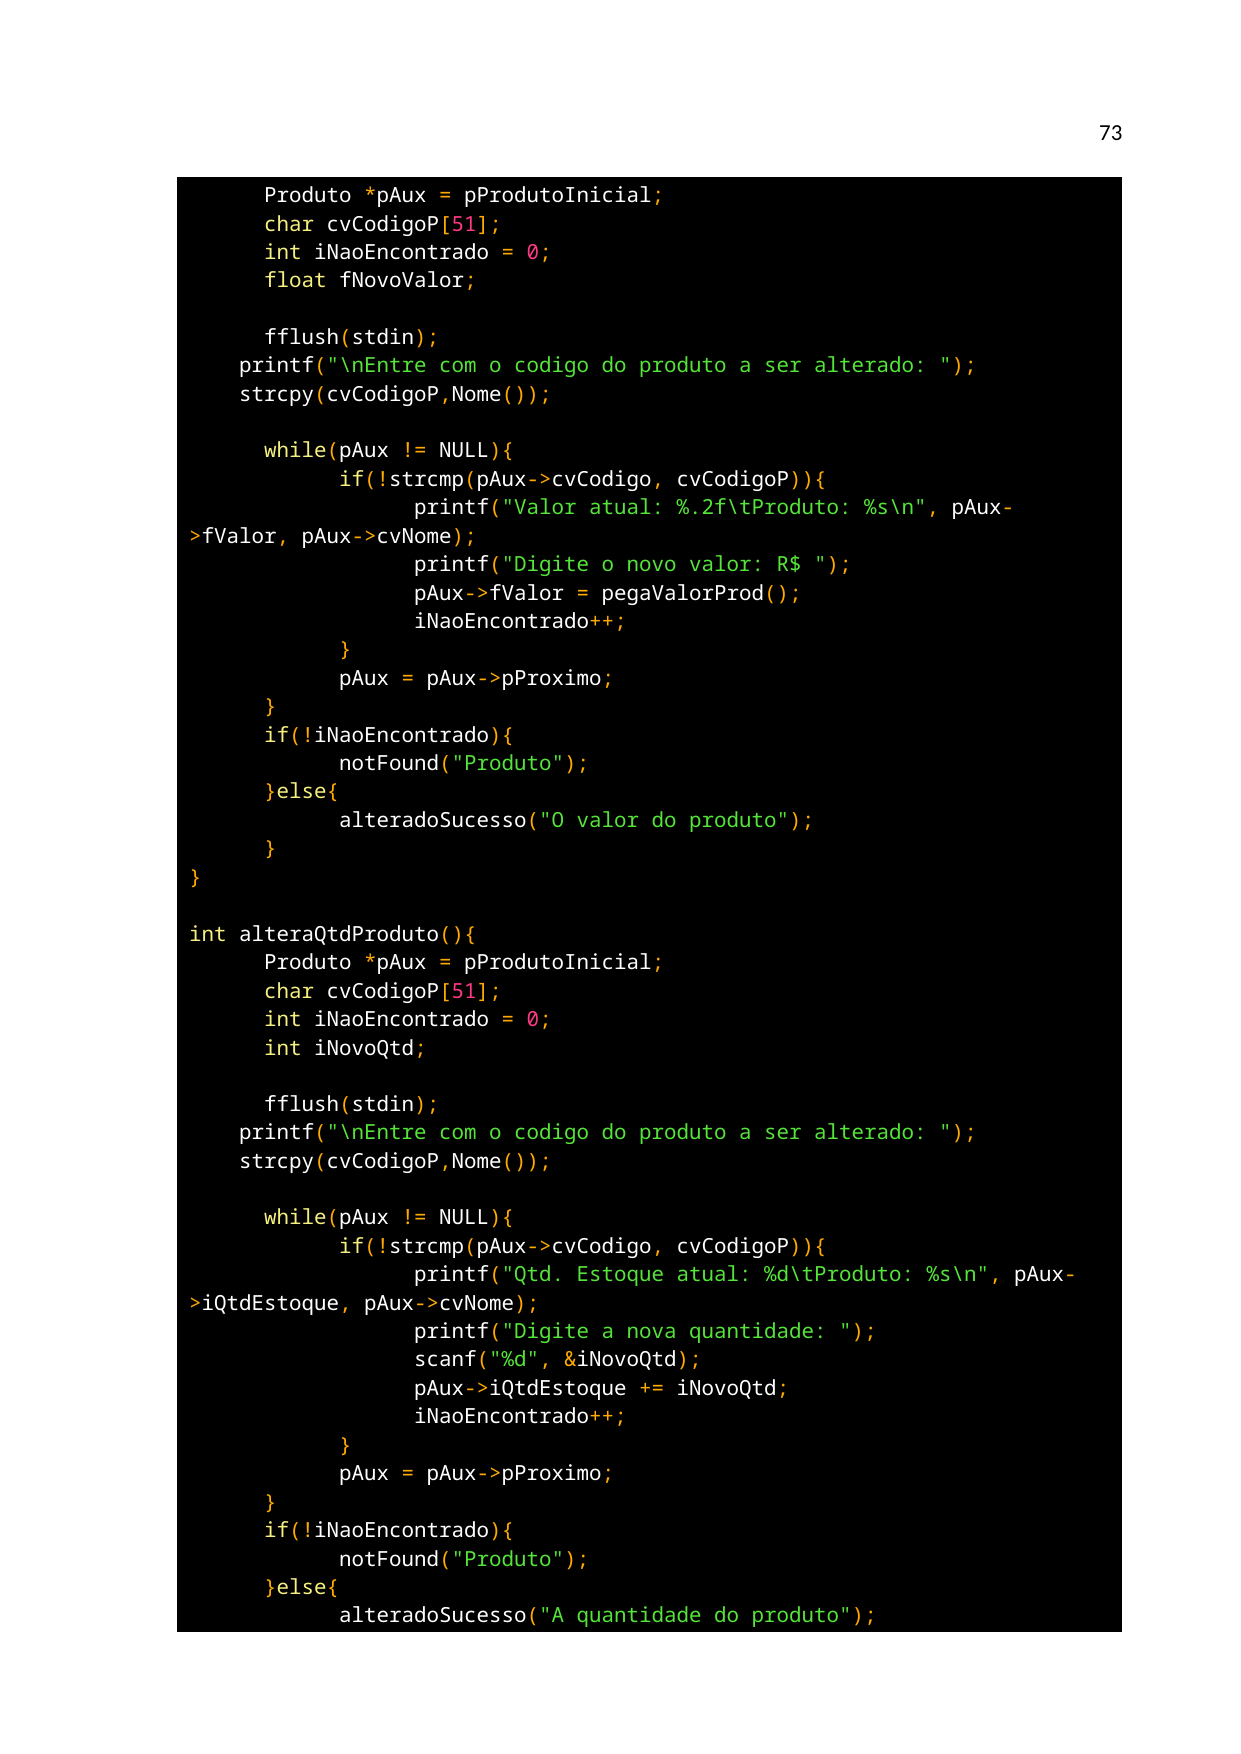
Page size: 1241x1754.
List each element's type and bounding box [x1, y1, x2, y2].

table_header [178, 180, 1121, 1629]
